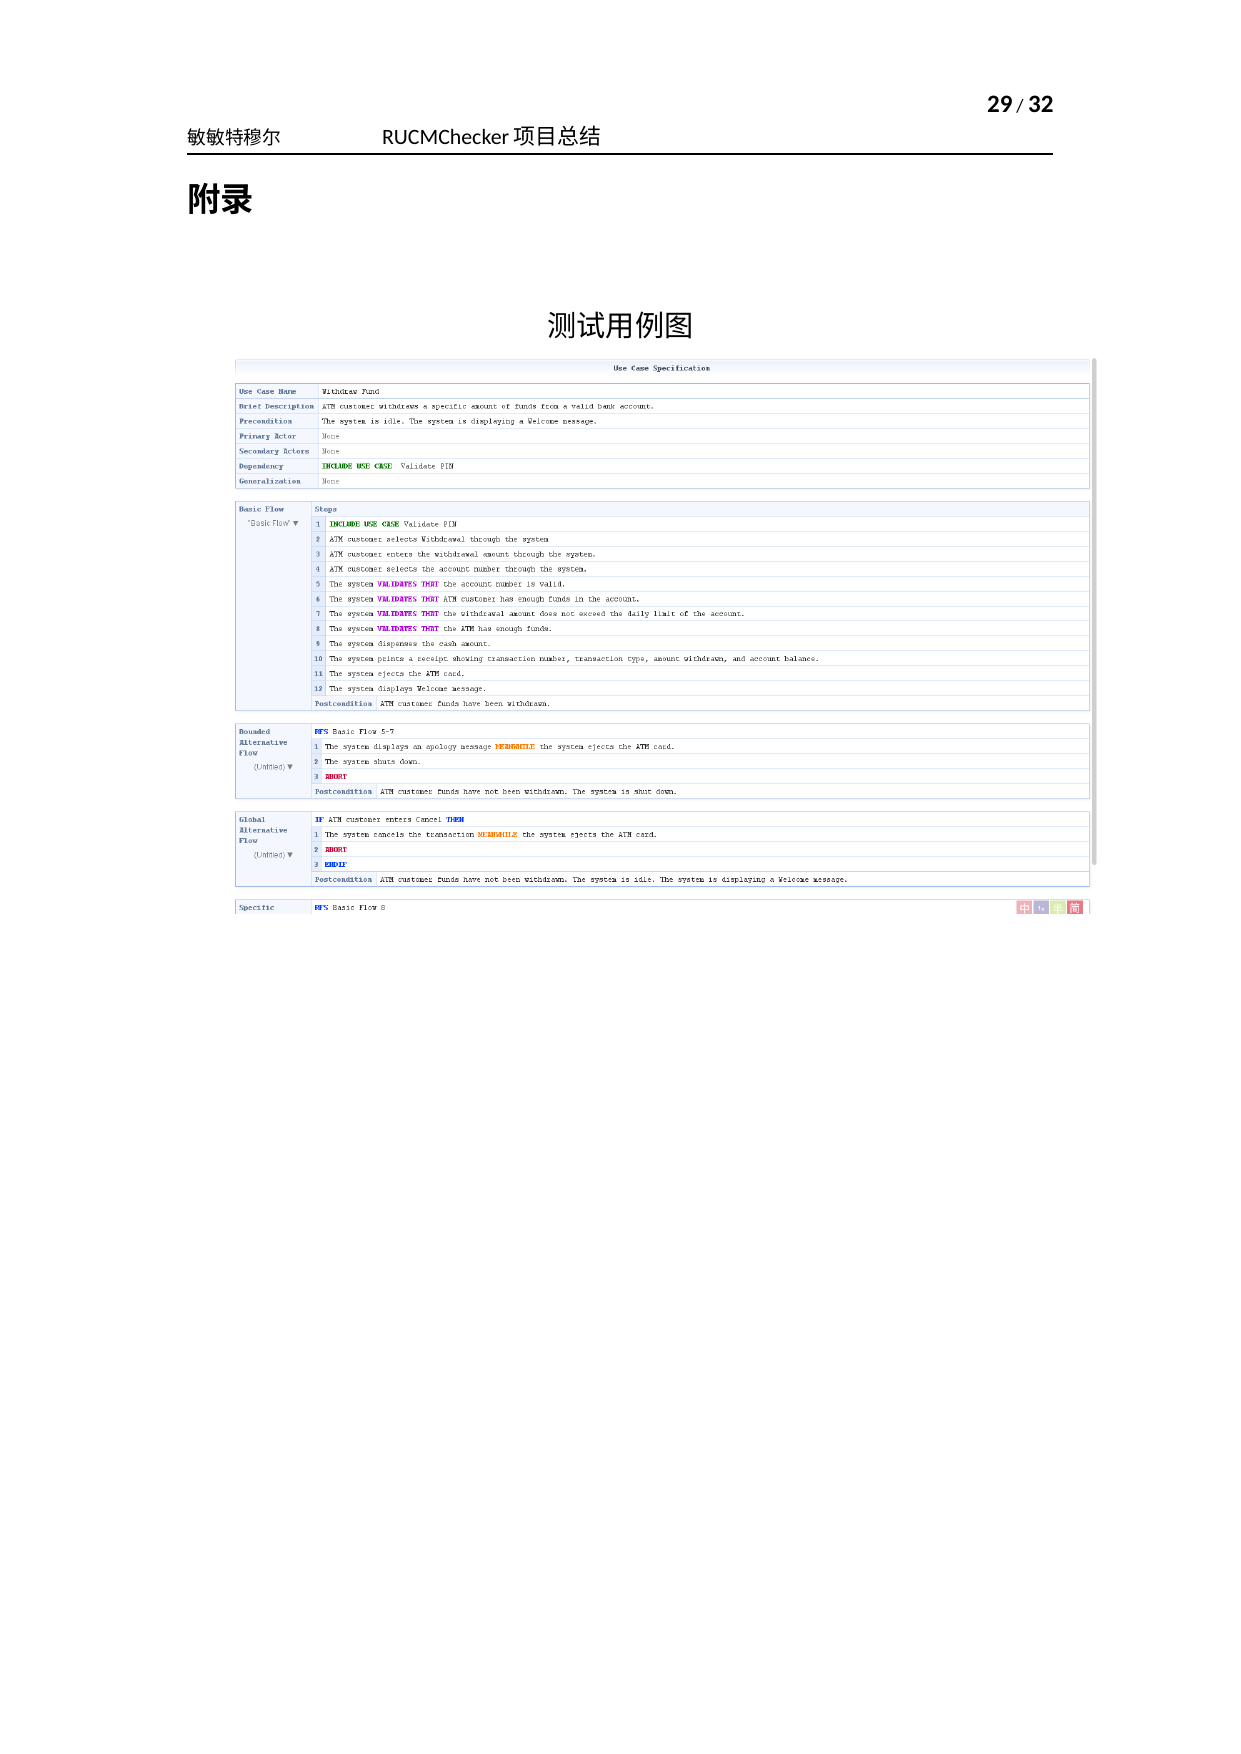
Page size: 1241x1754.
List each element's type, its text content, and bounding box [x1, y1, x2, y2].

text 测试用例图 [187, 291, 1053, 356]
subtitle 附录 [187, 164, 1053, 229]
picture [231, 356, 1098, 914]
